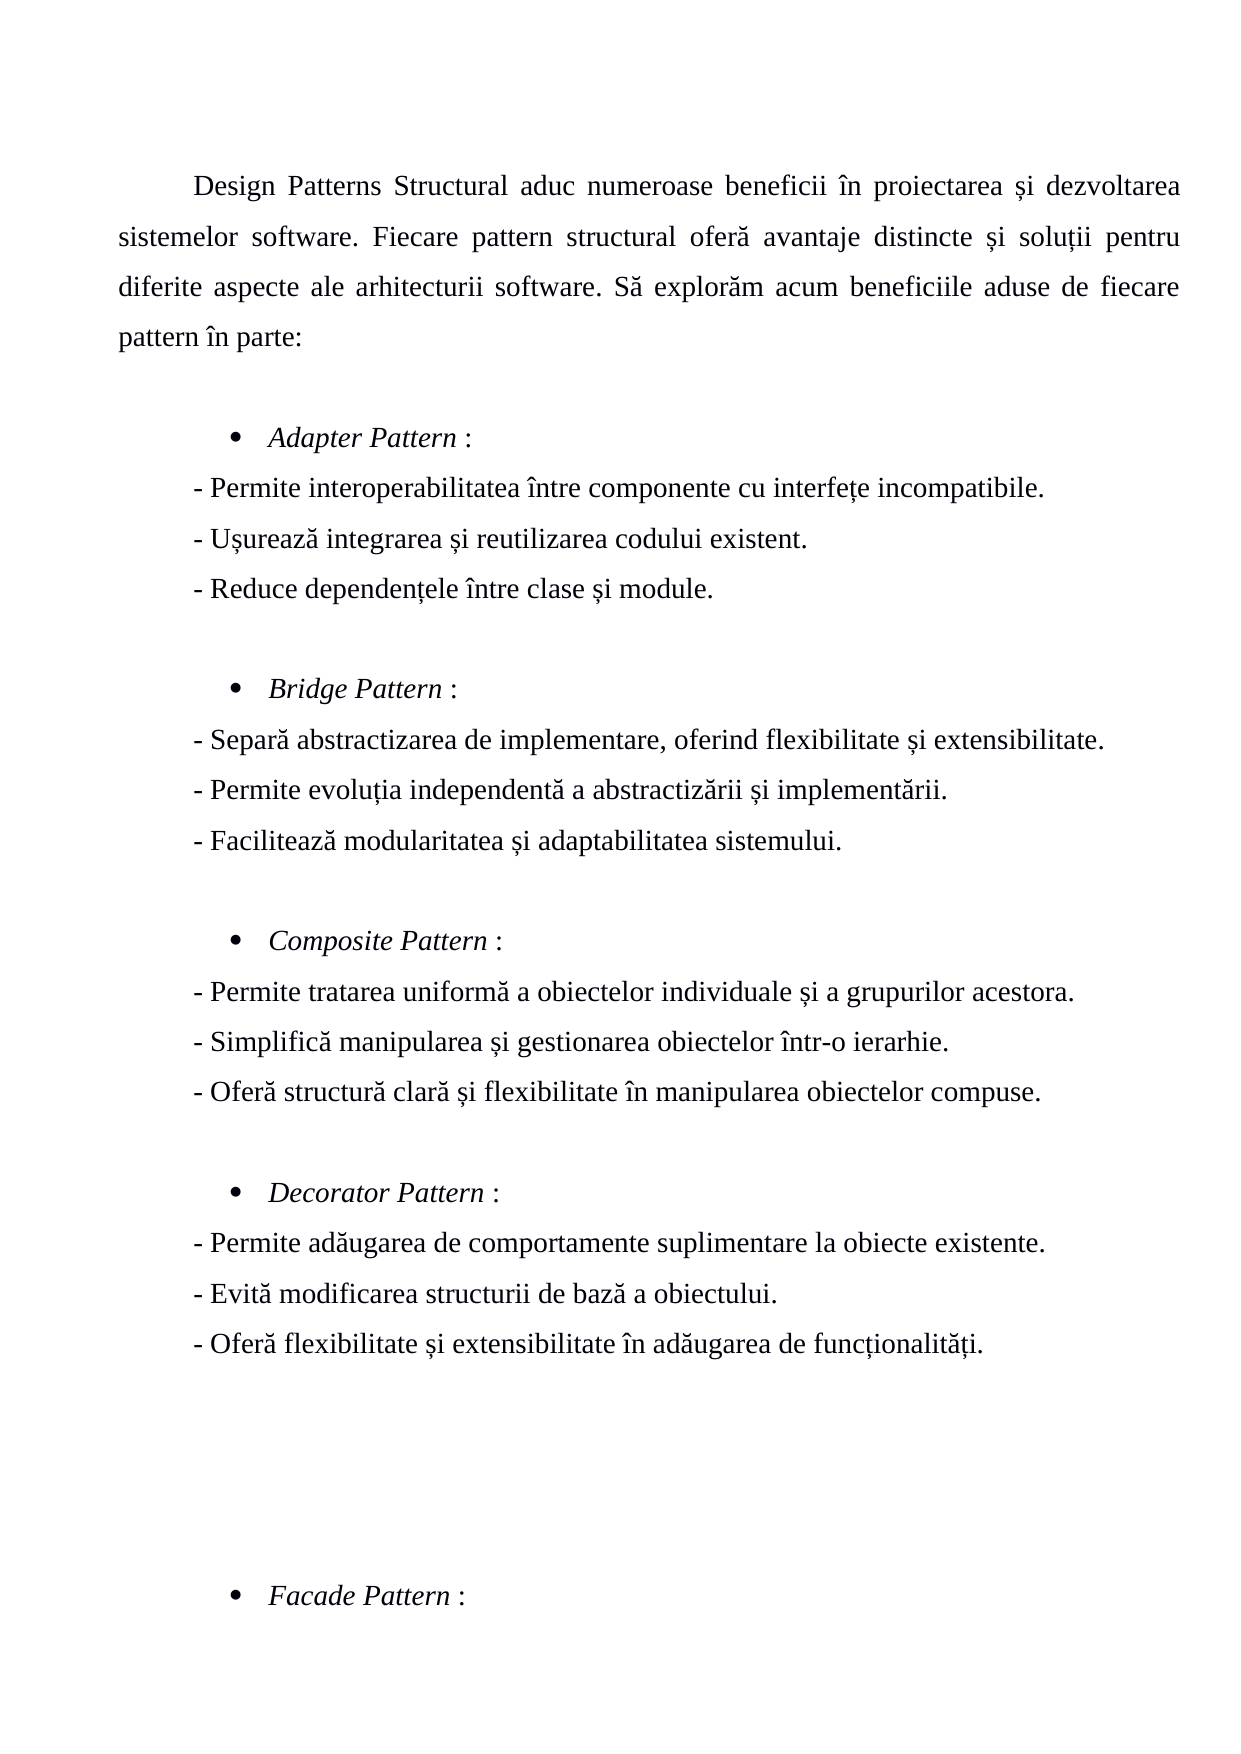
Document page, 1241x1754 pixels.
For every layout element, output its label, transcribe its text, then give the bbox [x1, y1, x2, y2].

text - Permite interoperabilitatea între componente cu interfețe incompatibile. [118, 470, 1181, 504]
list Adapter Pattern : [231, 420, 1181, 454]
text - Permite adăugarea de comportamente suplimentare la obiecte existente. [118, 1225, 1181, 1259]
text - Reduce dependențele între clase și module. [118, 571, 1181, 604]
list Decorator Pattern : [231, 1175, 1181, 1209]
text - Simplifică manipularea și gestionarea obiectelor într-o ierarhie. [118, 1024, 1181, 1058]
text - Permite evoluția independentă a abstractizării și implementării. [118, 772, 1181, 806]
text - Permite tratarea uniformă a obiectelor individuale și a grupurilor acestora. [118, 974, 1181, 1007]
text - Oferă flexibilitate și extensibilitate în adăugarea de funcționalități. [118, 1326, 1181, 1359]
list Bridge Pattern : [231, 672, 1181, 705]
text - Evită modificarea structurii de bază a obiectului. [118, 1276, 1181, 1309]
text - Ușurează integrarea și reutilizarea codului existent. [118, 521, 1181, 554]
list Composite Pattern : [231, 923, 1181, 957]
text - Separă abstractizarea de implementare, oferind flexibilitate și extensibilitate. [118, 722, 1181, 756]
text - Oferă structură clară și flexibilitate în manipularea obiectelor compuse. [118, 1074, 1181, 1108]
text - Facilitează modularitatea și adaptabilitatea sistemului. [118, 823, 1181, 856]
text Design Patterns Structural aduc numeroase beneficii în proiectarea și dezvoltarea sistemelor software. Fiecare pattern structural oferă avantaje distincte și soluții pentru diferite aspecte ale arhitecturii software. Să explorăm acum beneficiile aduse de fiecare pattern în parte: [118, 168, 1181, 353]
list Facade Pattern : [231, 1578, 1181, 1611]
